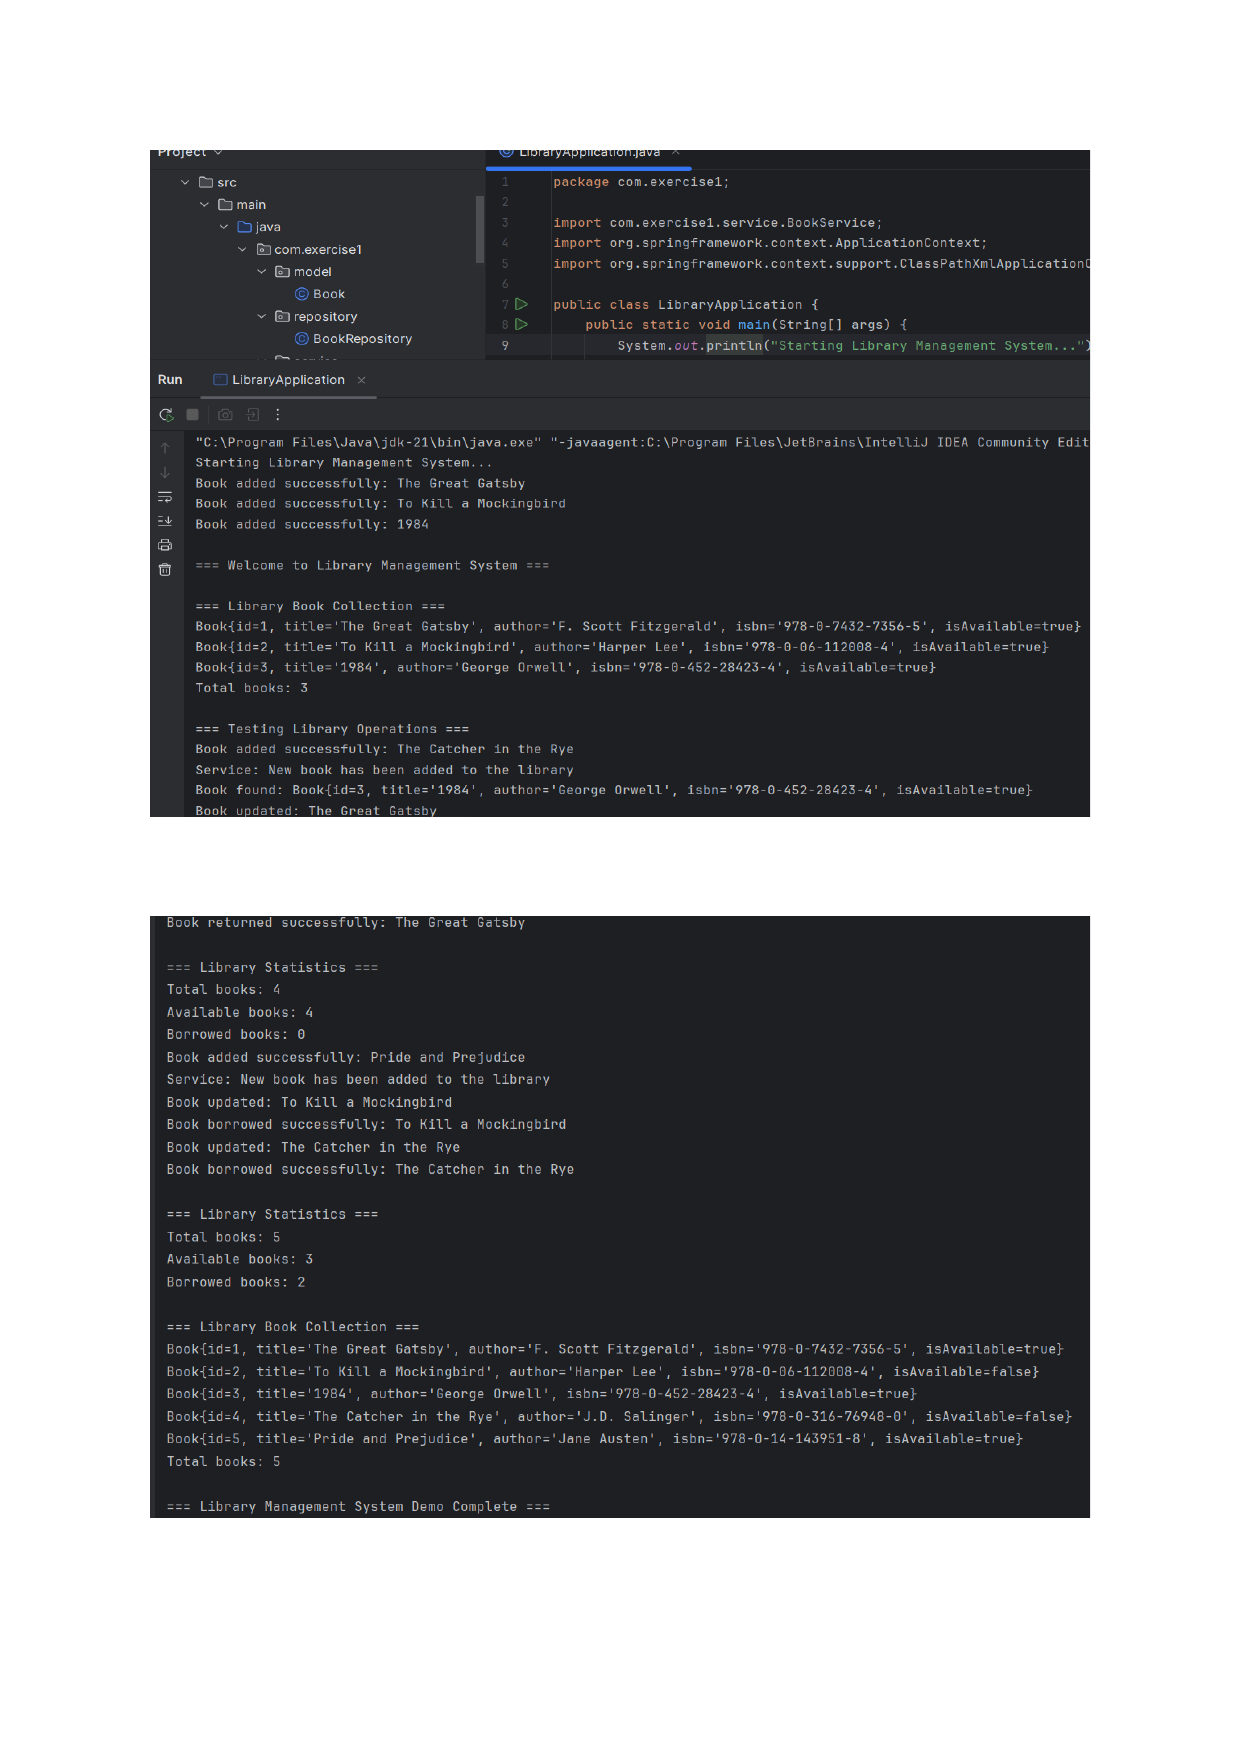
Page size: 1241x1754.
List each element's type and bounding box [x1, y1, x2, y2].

picture [150, 150, 1091, 817]
picture [150, 916, 1091, 1518]
